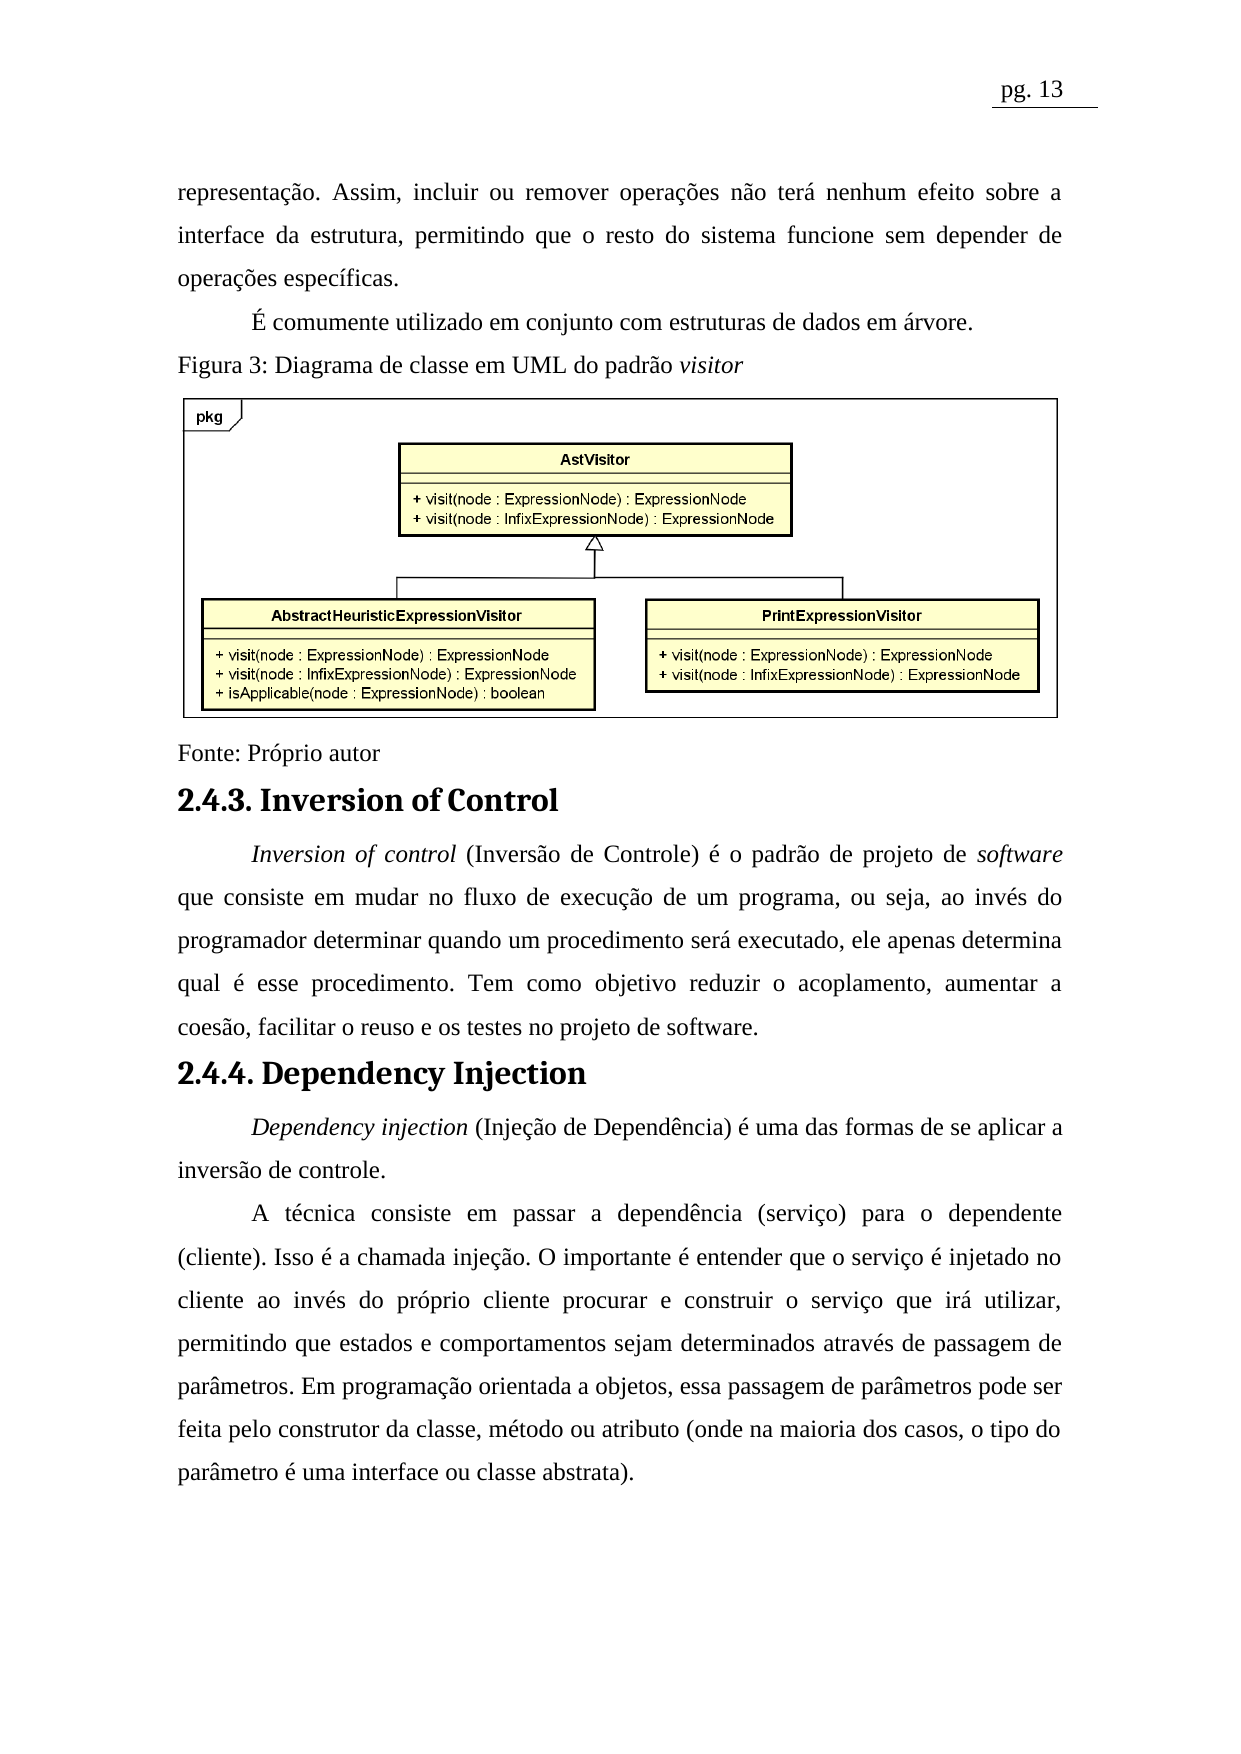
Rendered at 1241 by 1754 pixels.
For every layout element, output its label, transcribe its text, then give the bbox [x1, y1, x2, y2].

picture [177, 392, 1063, 725]
text Figura 3: Diagrama de classe em UML do padrão visitor [177, 350, 1063, 378]
text É comumente utilizado em conjunto com estruturas de dados em árvore. [177, 307, 1063, 335]
text Fonte: Próprio autor [177, 738, 1063, 767]
text Dependency injection (Injeção de Dependência) é uma das formas de se aplicar a inversão de controle. [177, 1112, 1063, 1184]
text Inversion of control (Inversão de Controle) é o padrão de projeto de software que consiste em mudar no fluxo de execução de um programa, ou seja, ao invés do programador determinar quando um procedimento será executado, ele apenas determina qual é esse procedimento. Tem como objetivo reduzir o acoplamento, aumentar a coesão, facilitar o reuso e os testes no projeto de software. [177, 839, 1063, 1040]
text 2.4.3. Inversion of Control [177, 782, 1063, 820]
text 2.4.4. Dependency Injection [177, 1055, 1063, 1093]
